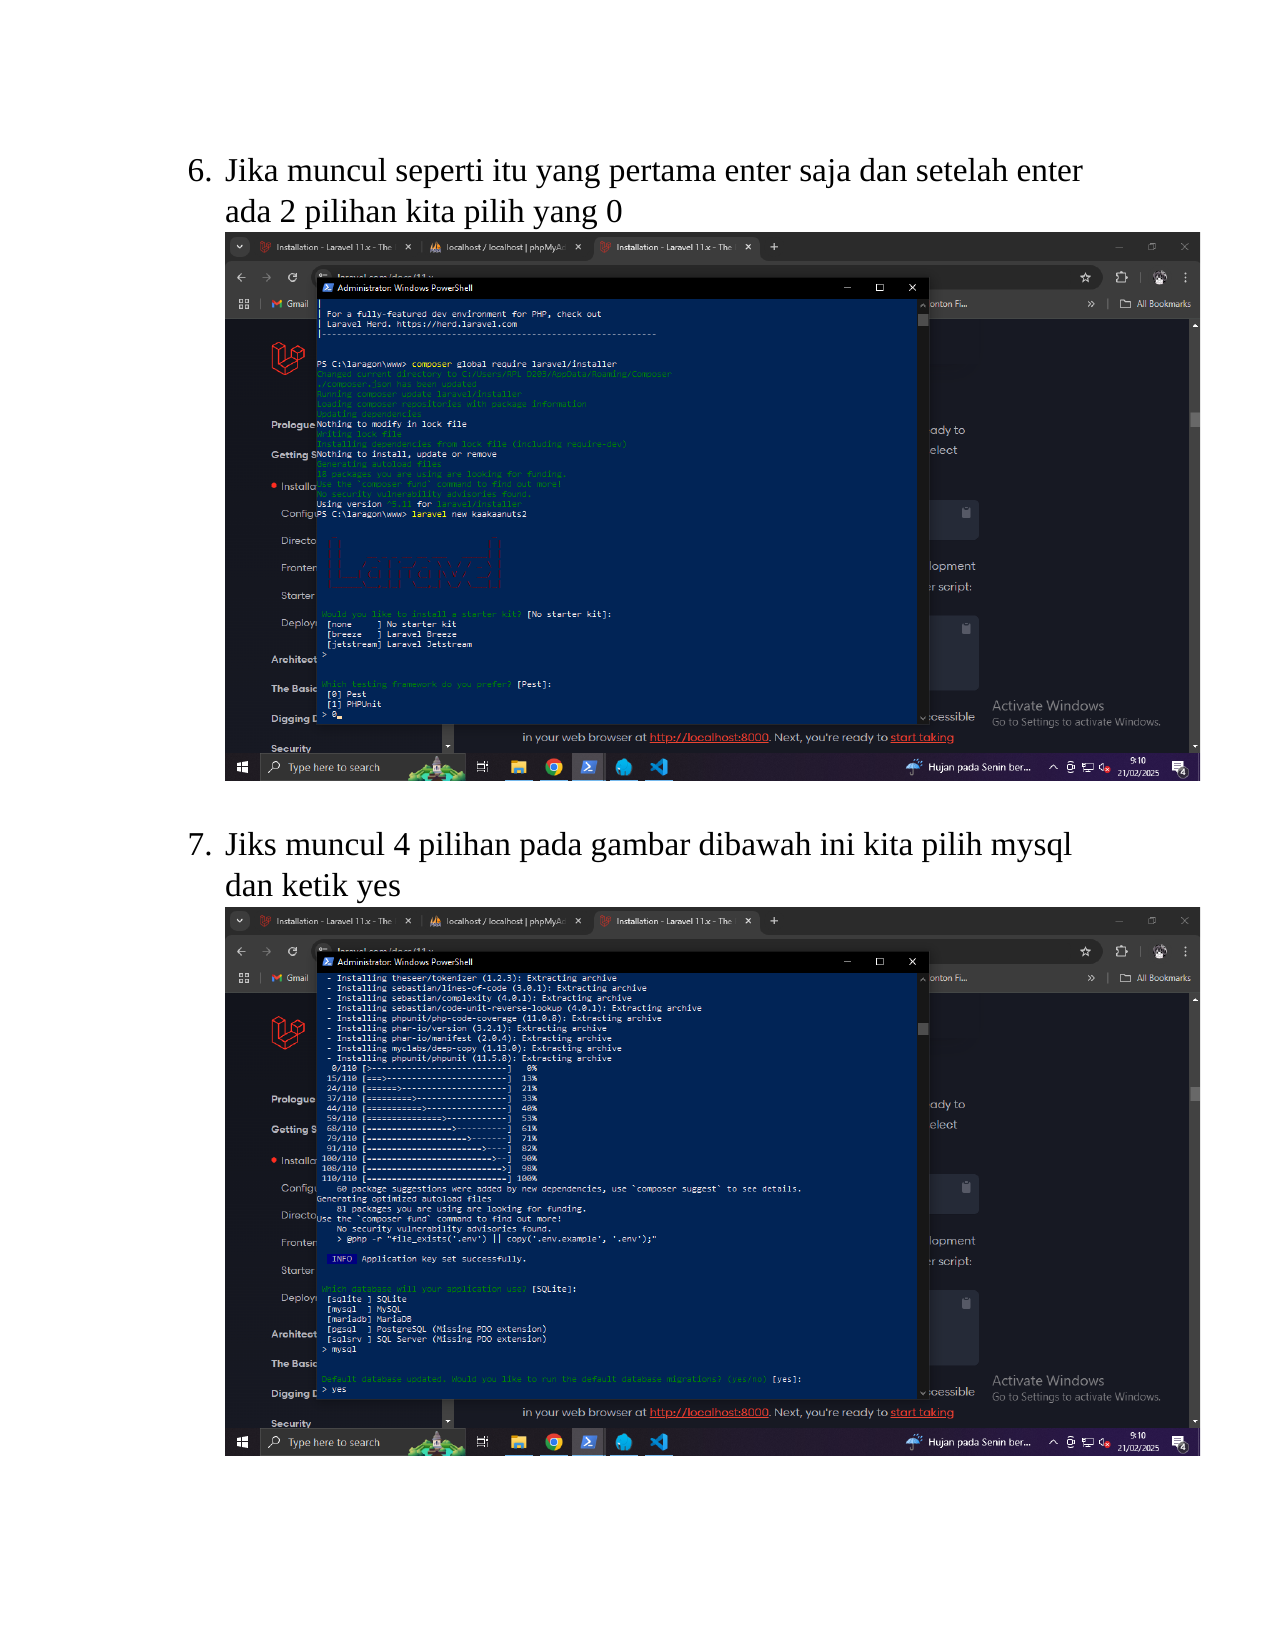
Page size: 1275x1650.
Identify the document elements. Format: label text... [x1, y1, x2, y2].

picture [225, 907, 1200, 1456]
picture [225, 232, 1200, 781]
list Jiks muncul 4 pilihan pada gambar dibawah ini kita pilih mysql dan ketik yes [187, 824, 1125, 904]
list Jika muncul seperti itu yang pertama enter saja dan setelah enter ada 2 pilihan kita pilih yang 0 [187, 150, 1125, 230]
